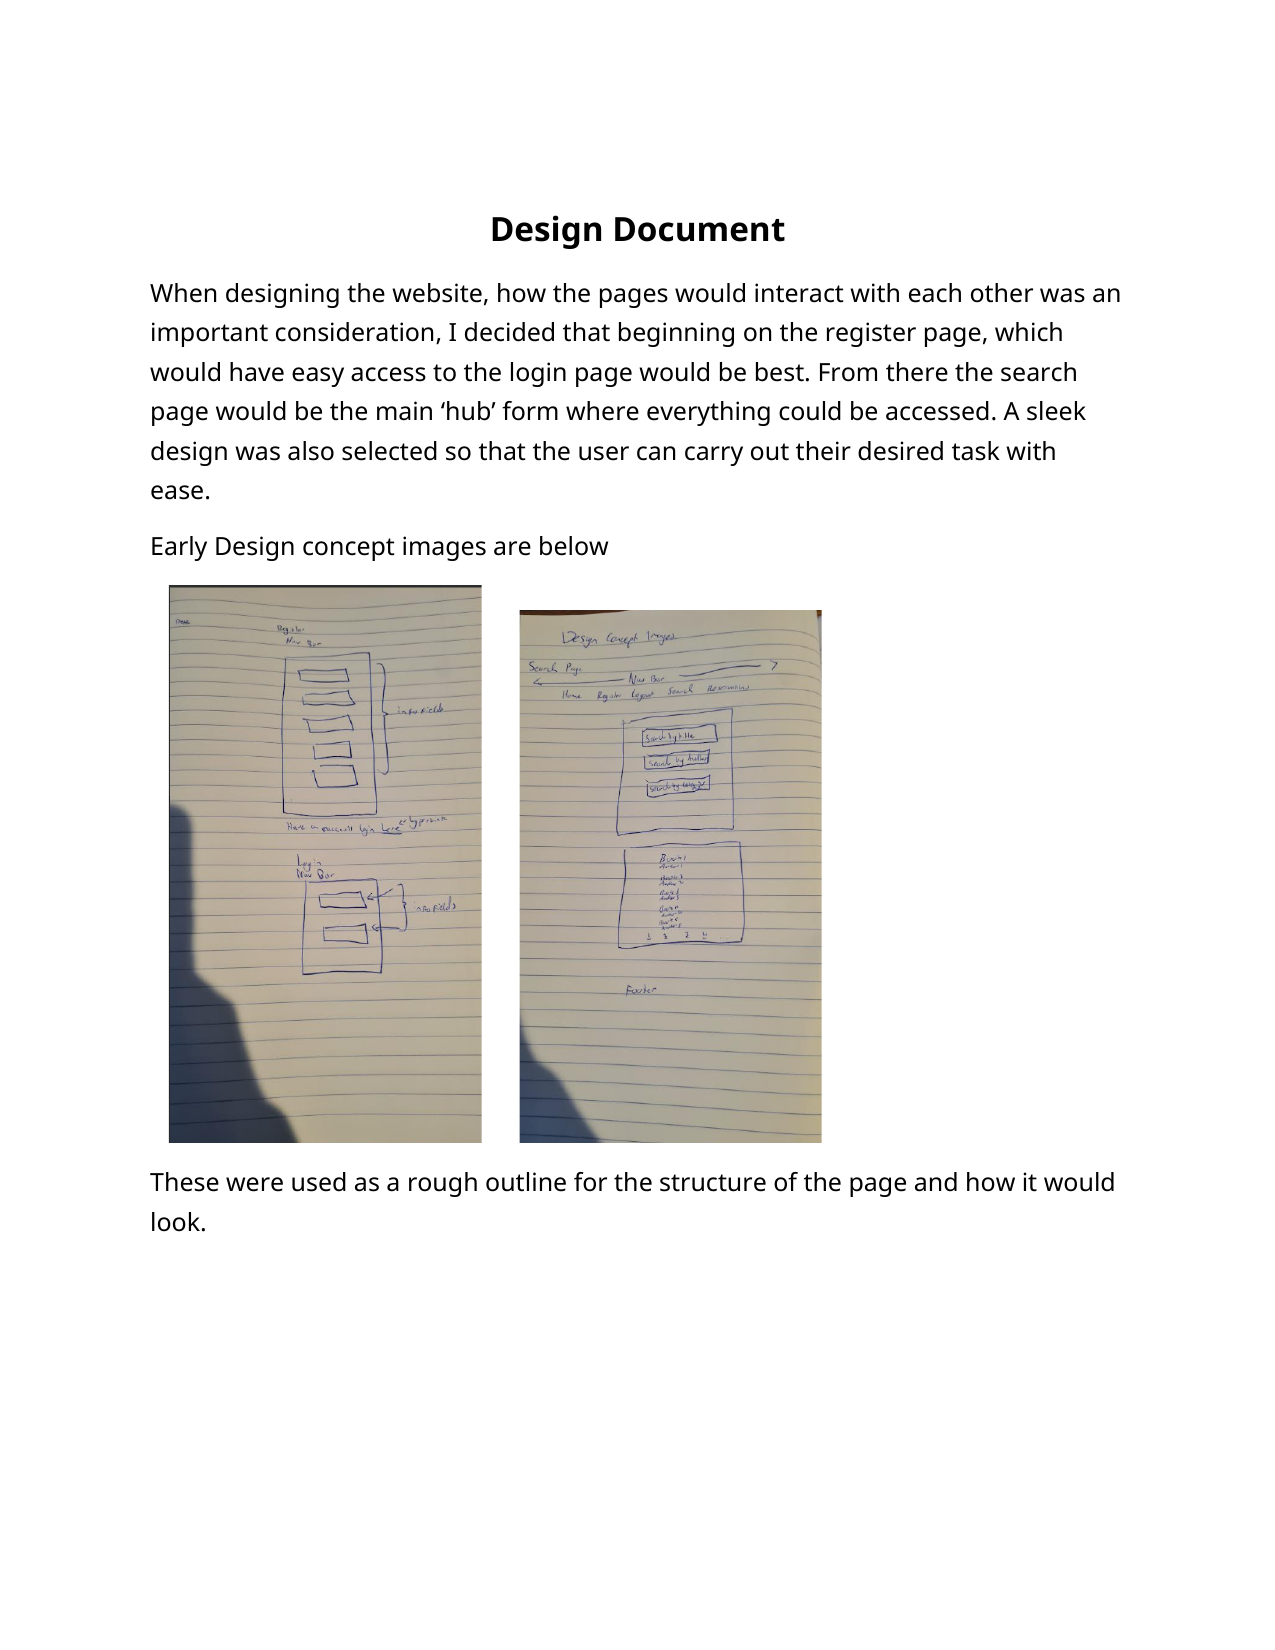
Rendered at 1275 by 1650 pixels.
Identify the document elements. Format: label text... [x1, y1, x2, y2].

text Early Design concept images are below [150, 529, 1125, 563]
text Design Document [150, 206, 1125, 252]
text When designing the website, how the pages would interact with each other was an important consideration, I decided that beginning on the register page, which would have easy access to the login page would be best. From there the search page would be the main ‘hub’ form where everything could be accessed. A sleek design was also selected so that the user can carry out their desired task with ease. [150, 275, 1125, 507]
text These were used as a rough outline for the structure of the page and how it would look. [150, 1165, 1125, 1238]
